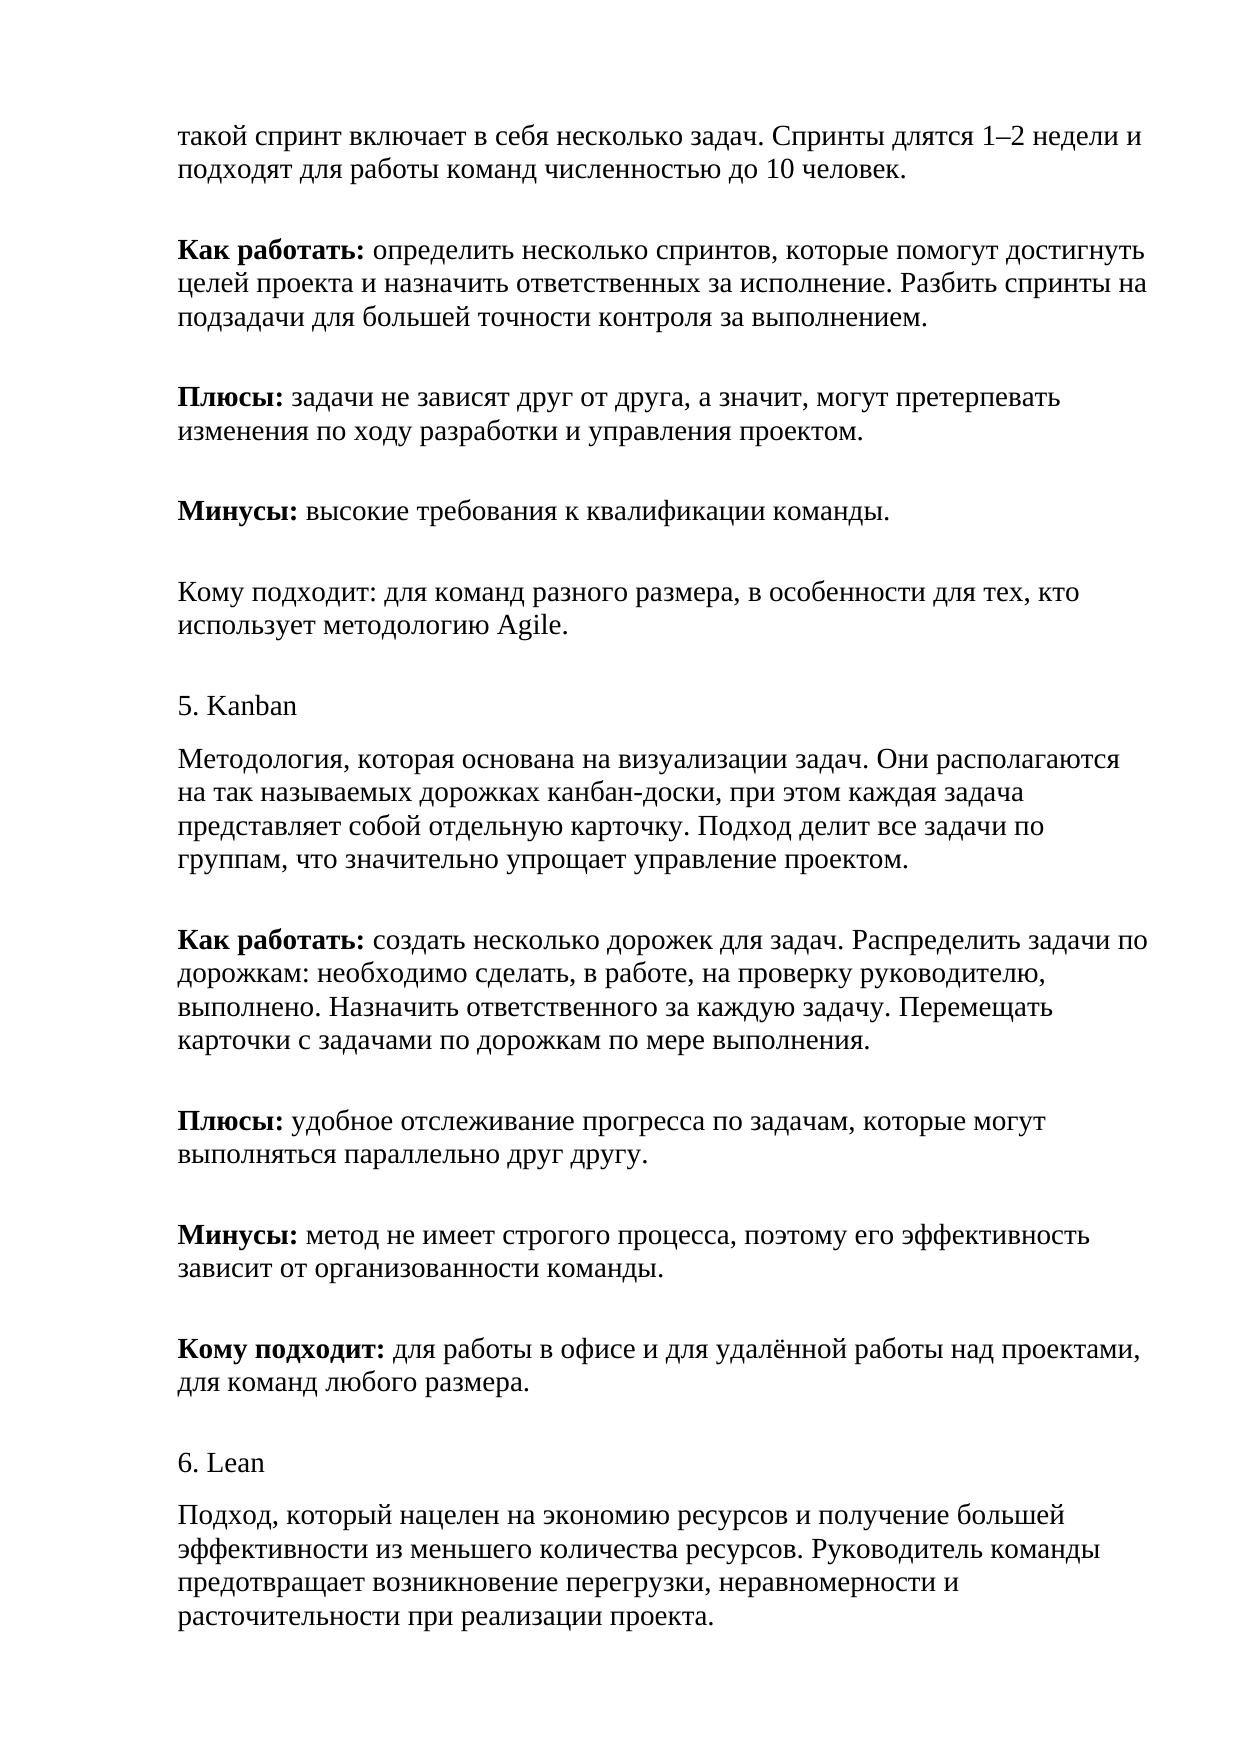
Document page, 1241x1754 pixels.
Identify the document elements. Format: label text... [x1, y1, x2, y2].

text Кому подходит: для команд разного размера, в особенности для тех, кто использует методологию Agile. [177, 574, 1152, 641]
text Минусы: метод не имеет строгого процесса, поэтому его эффективность зависит от организованности команды. [177, 1217, 1152, 1284]
text 5. Kanban [177, 688, 1152, 721]
text Подход, который нацелен на экономию ресурсов и получение большей эффективности из меньшего количества ресурсов. Руководитель команды предотвращает возникновение перегрузки, неравномерности и расточительности при реализации проекта. [177, 1497, 1152, 1632]
text Минусы: высокие требования к квалификации команды. [177, 493, 1152, 527]
text Как работать: создать несколько дорожек для задач. Распределить задачи по дорожкам: необходимо сделать, в работе, на проверку руководителю, выполнено. Назначить ответственного за каждую задачу. Перемещать карточки с задачами по дорожкам по мере выполнения. [177, 922, 1152, 1056]
text 6. Lean [177, 1445, 1152, 1478]
text Плюсы: задачи не зависят друг от друга, а значит, могут претерпевать изменения по ходу разработки и управления проектом. [177, 379, 1152, 447]
text Методология, которая основана на визуализации задач. Они располагаются на так называемых дорожках канбан-доски, при этом каждая задача представляет собой отдельную карточку. Подход делит все задачи по группам, что значительно упрощает управление проектом. [177, 741, 1152, 875]
text Как работать: определить несколько спринтов, которые помогут достигнуть целей проекта и назначить ответственных за исполнение. Разбить спринты на подзадачи для большей точности контроля за выполнением. [177, 232, 1152, 333]
text Кому подходит: для работы в офисе и для удалённой работы над проектами, для команд любого размера. [177, 1331, 1152, 1398]
text Плюсы: удобное отслеживание прогресса по задачам, которые могут выполняться параллельно друг другу. [177, 1103, 1152, 1170]
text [177, 118, 1152, 185]
